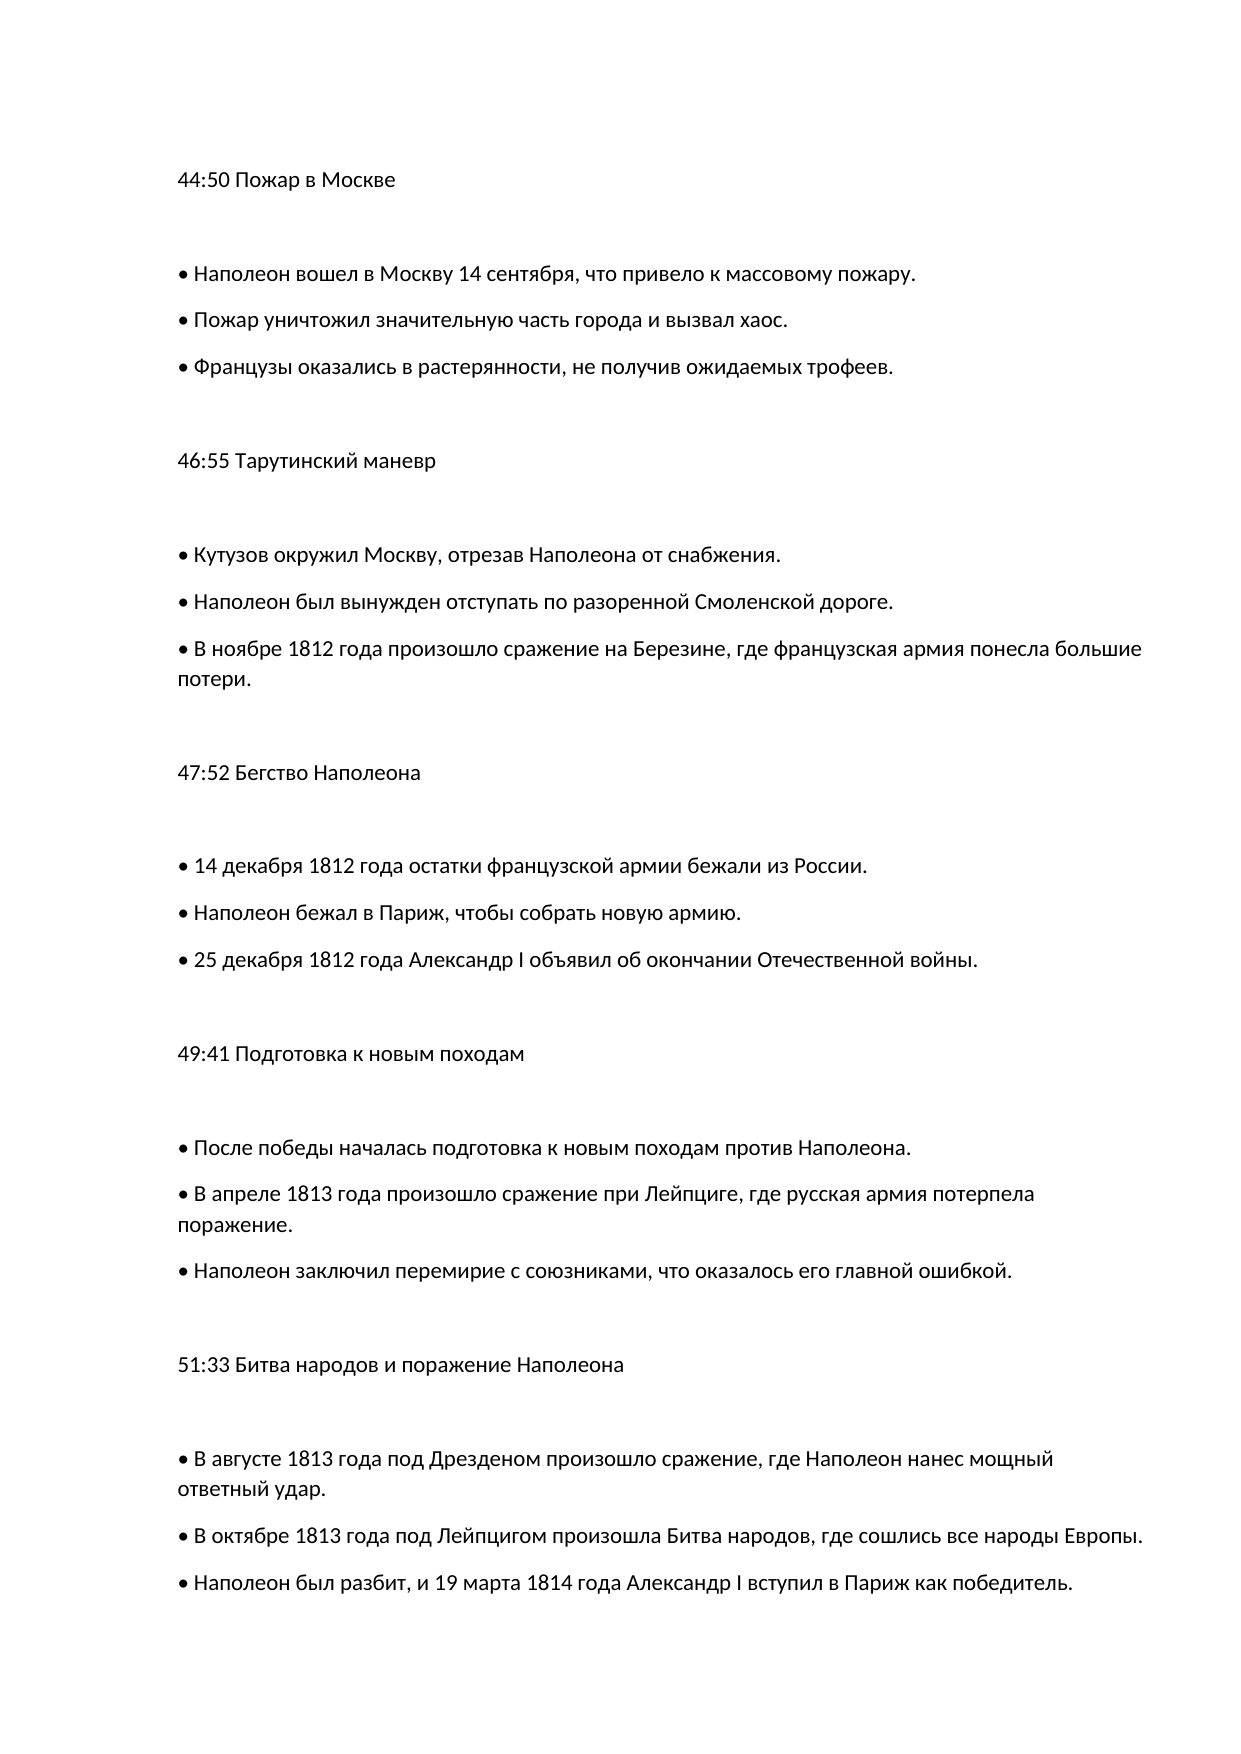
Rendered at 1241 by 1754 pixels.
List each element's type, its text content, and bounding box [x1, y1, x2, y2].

text 49:41 Подготовка к новым походам [177, 1039, 1152, 1067]
text • В августе 1813 года под Дрезденом произошло сражение, где Наполеон нанес мощный ответный удар. [177, 1444, 1152, 1502]
text • Пожар уничтожил значительную часть города и вызвал хаос. [177, 306, 1152, 334]
text • Наполеон вошел в Москву 14 сентября, что привело к массовому пожару. [177, 259, 1152, 287]
text 47:52 Бегство Наполеона [177, 758, 1152, 786]
text • Наполеон заключил перемирие с союзниками, что оказалось его главной ошибкой. [177, 1257, 1152, 1285]
text • В ноябре 1812 года произошло сражение на Березине, где французская армия понесла большие потери. [177, 634, 1152, 692]
text • 25 декабря 1812 года Александр I объявил об окончании Отечественной войны. [177, 945, 1152, 973]
text • После победы началась подготовка к новым походам против Наполеона. [177, 1133, 1152, 1161]
text • Французы оказались в растерянности, не получив ожидаемых трофеев. [177, 352, 1152, 381]
text • Наполеон был разбит, и 19 марта 1814 года Александр I вступил в Париж как победитель. [177, 1568, 1152, 1596]
text • Кутузов окружил Москву, отрезав Наполеона от снабжения. [177, 540, 1152, 568]
text 46:55 Тарутинский маневр [177, 446, 1152, 474]
text • 14 декабря 1812 года остатки французской армии бежали из России. [177, 851, 1152, 879]
text • Наполеон был вынужден отступать по разоренной Смоленской дороге. [177, 587, 1152, 615]
text 51:33 Битва народов и поражение Наполеона [177, 1350, 1152, 1378]
text • Наполеон бежал в Париж, чтобы собрать новую армию. [177, 898, 1152, 926]
text • В октябре 1813 года под Лейпцигом произошла Битва народов, где сошлись все народы Европы. [177, 1521, 1152, 1549]
text 44:50 Пожар в Москве [177, 165, 1152, 193]
text • В апреле 1813 года произошло сражение при Лейпциге, где русская армия потерпела поражение. [177, 1179, 1152, 1238]
